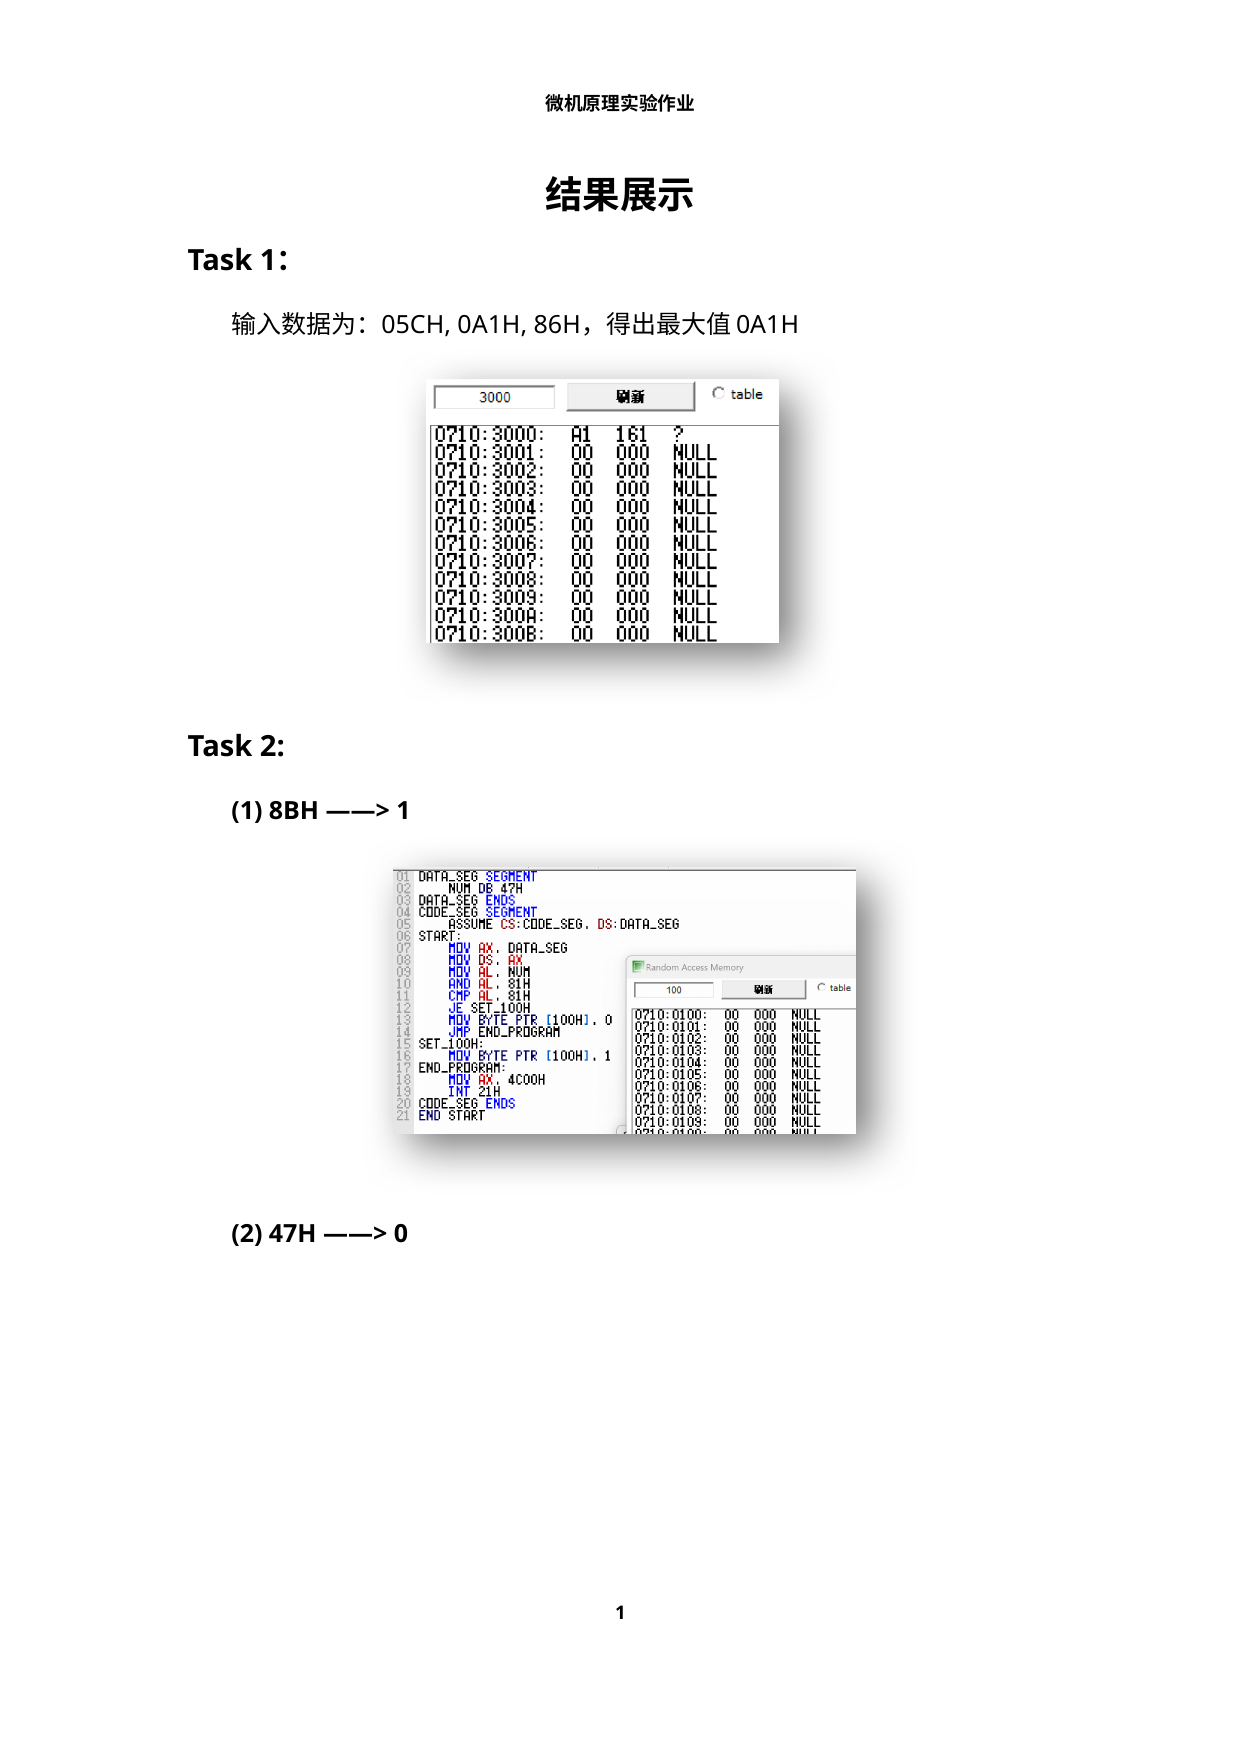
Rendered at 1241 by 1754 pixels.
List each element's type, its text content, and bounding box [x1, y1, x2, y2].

text Task 2: [187, 712, 1053, 777]
list 47H ——> 0 [231, 1200, 1053, 1265]
list 8BH ——> 1 [231, 777, 1053, 842]
text 输入数据为：05CH, 0A1H, 86H，得出最大值0A1H [187, 290, 1053, 355]
text 结果展示 [187, 160, 1053, 225]
text Task 1： [187, 225, 1053, 290]
picture [426, 379, 779, 643]
picture [393, 867, 856, 1134]
